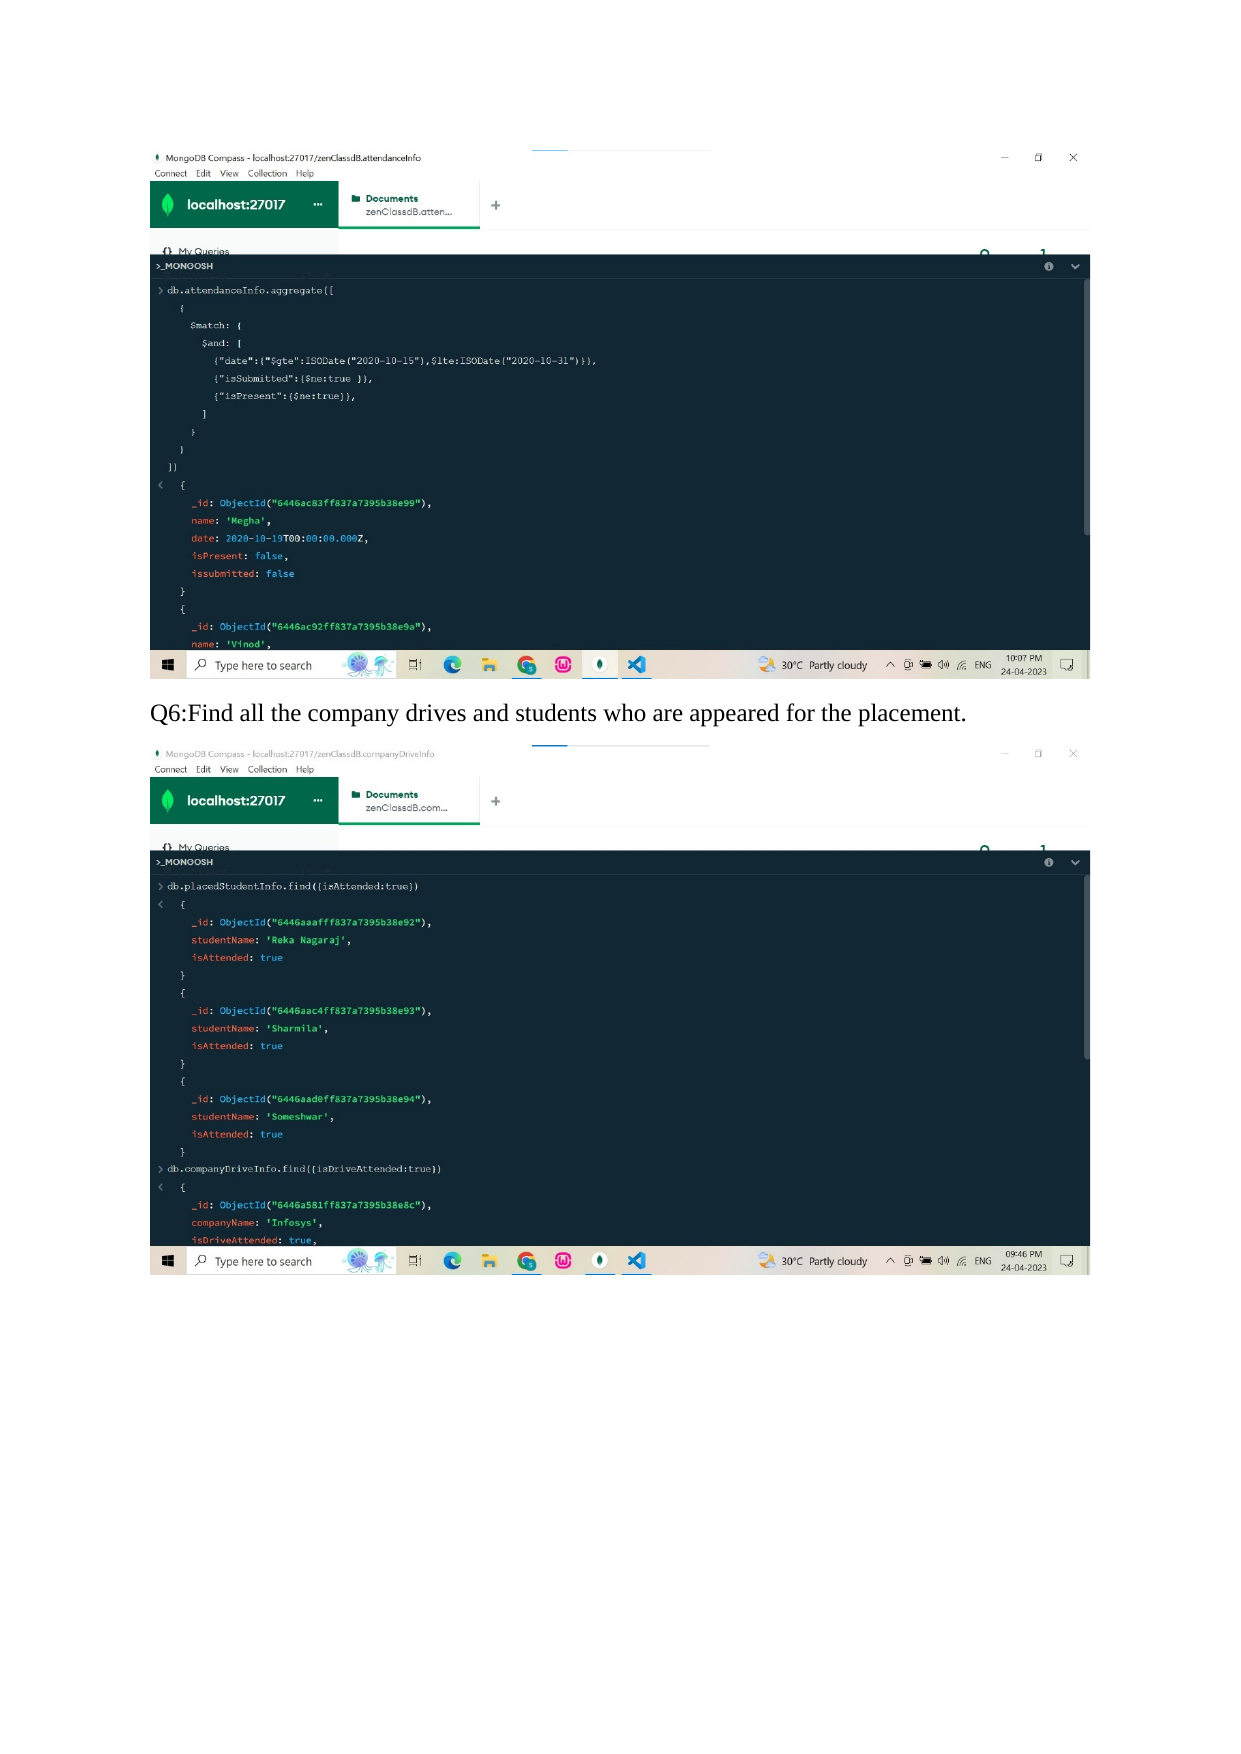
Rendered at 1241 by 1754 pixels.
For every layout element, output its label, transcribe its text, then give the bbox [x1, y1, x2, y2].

picture [150, 150, 1091, 679]
picture [150, 745, 1091, 1275]
text Q6:Find all the company drives and students who are appeared for the placement. [150, 698, 1090, 726]
